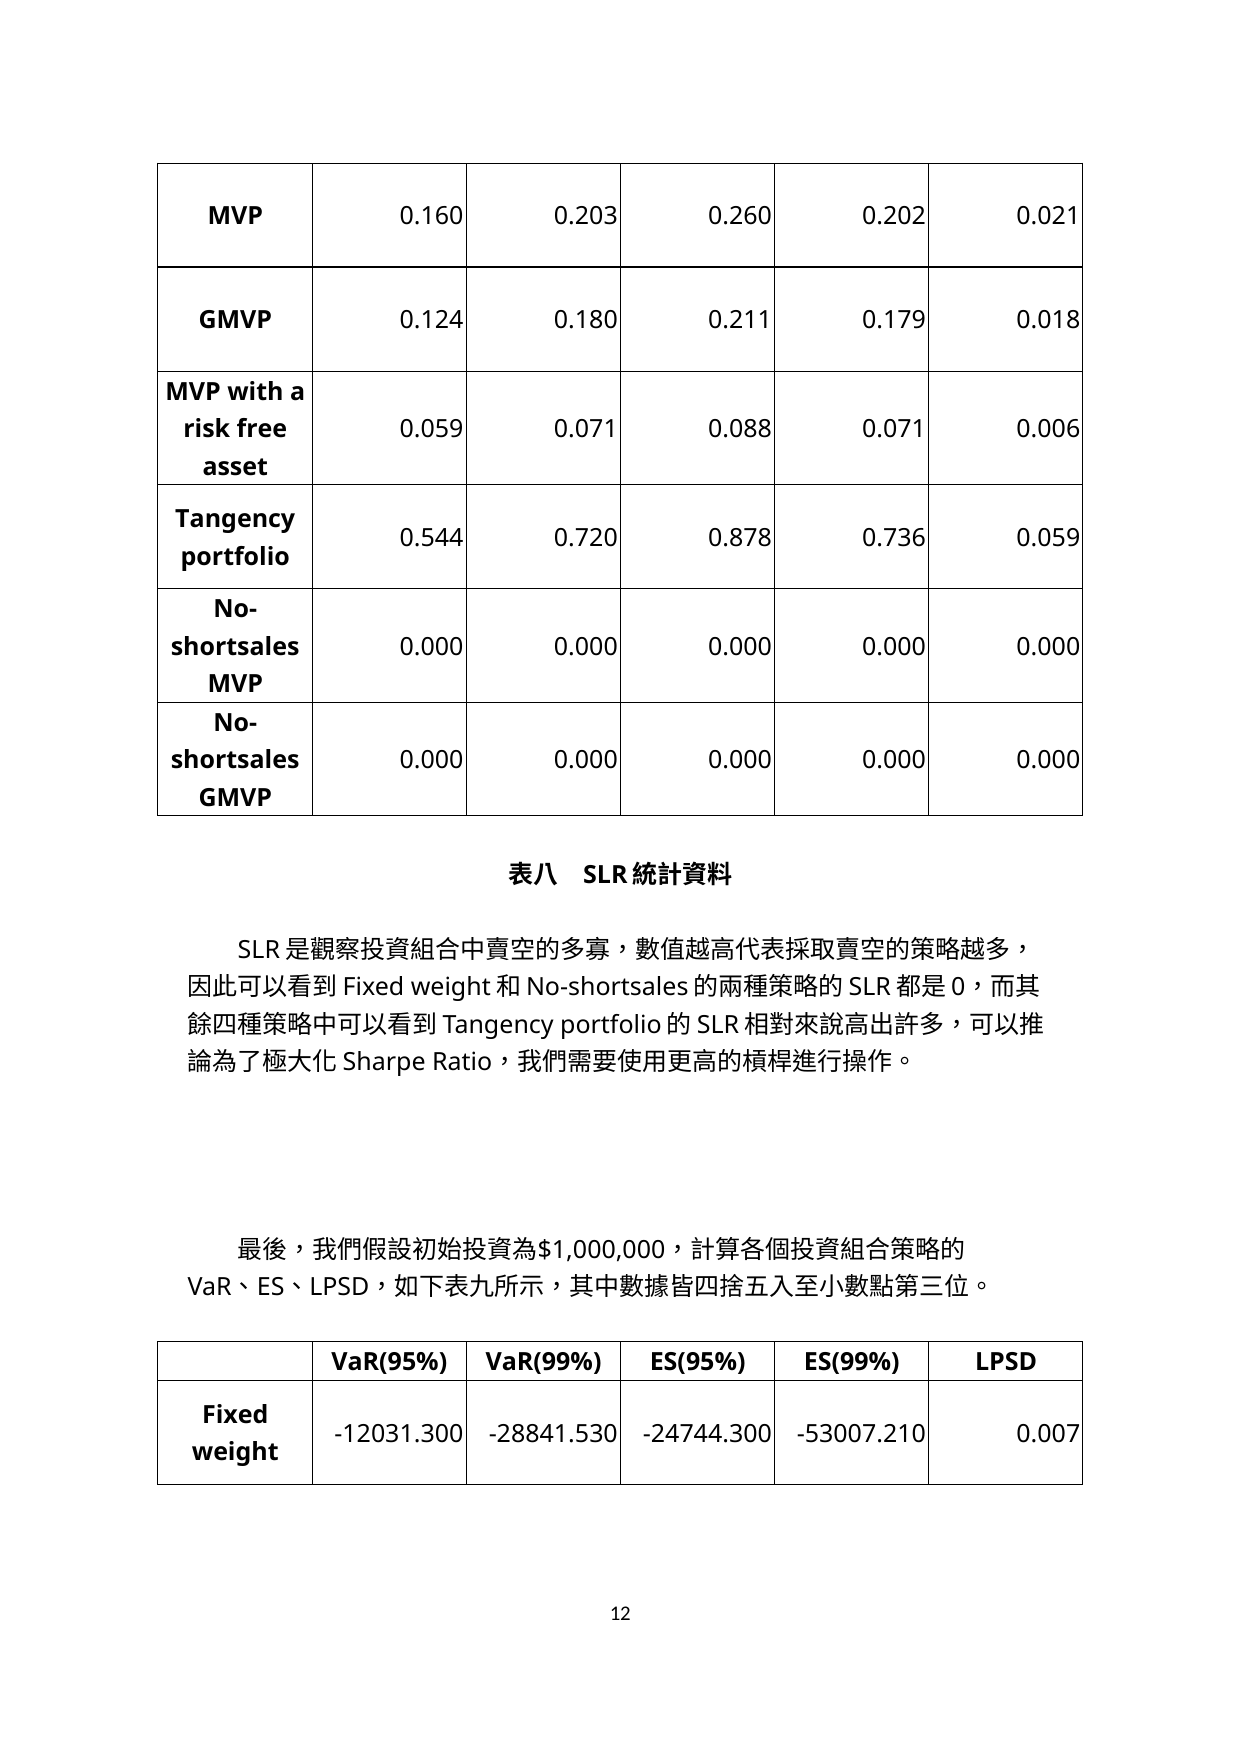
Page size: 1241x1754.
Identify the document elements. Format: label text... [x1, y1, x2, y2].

table_cell No-shortsales GMVP [158, 703, 312, 815]
table_cell 0.071 [467, 372, 620, 484]
table_header LPSD [929, 1342, 1082, 1380]
table_cell No-shortsales MVP [158, 589, 312, 702]
table_cell 0.202 [775, 164, 928, 266]
table_cell 0.878 [621, 485, 774, 588]
table_cell 0.088 [621, 372, 774, 484]
table_cell 0.544 [313, 485, 466, 588]
table_cell 0.179 [775, 268, 928, 371]
table_cell 0.071 [775, 372, 928, 484]
table_cell MVP [158, 164, 312, 266]
table_cell 0.160 [313, 164, 466, 266]
table_cell Fixed weight [158, 1381, 312, 1484]
table_cell -12031.300 [313, 1381, 466, 1484]
table_cell -28841.530 [467, 1381, 620, 1484]
table_cell 0.000 [467, 703, 620, 815]
text 表八 SLR統計資料 [187, 854, 1053, 891]
table_cell 0.007 [929, 1381, 1082, 1484]
table_cell 0.000 [621, 703, 774, 815]
table_cell 0.000 [313, 703, 466, 815]
table_cell GMVP [158, 268, 312, 371]
table_cell 0.211 [621, 268, 774, 371]
table_cell 0.720 [467, 485, 620, 588]
table_cell 0.124 [313, 268, 466, 371]
table_cell 0.000 [467, 589, 620, 702]
table_header [158, 1342, 312, 1380]
table_cell -24744.300 [621, 1381, 774, 1484]
table_cell 0.000 [929, 589, 1082, 702]
table_header VaR(99%) [467, 1342, 620, 1380]
table_cell 0.059 [313, 372, 466, 484]
table_cell 0.059 [929, 485, 1082, 588]
table_cell 0.260 [621, 164, 774, 266]
text SLR是觀察投資組合中賣空的多寡，數值越高代表採取賣空的策略越多，因此可以看到Fixed weight和No-shortsales的兩種策略的SLR都是0，而其餘四種策略中可以看到Tangency portfolio的SLR相對來說高出許多，可以推論為了極大化Sharpe Ratio，我們需要使用更高的槓桿進行操作。 [187, 929, 1053, 1079]
table_header VaR(95%) [313, 1342, 466, 1380]
table_cell 0.000 [775, 703, 928, 815]
table_cell 0.736 [775, 485, 928, 588]
table_header ES(99%) [775, 1342, 928, 1380]
table_cell 0.018 [929, 268, 1082, 371]
table_cell 0.203 [467, 164, 620, 266]
table_cell 0.000 [775, 589, 928, 702]
table_cell 0.021 [929, 164, 1082, 266]
table_cell 0.000 [621, 589, 774, 702]
table_cell 0.000 [313, 589, 466, 702]
table_cell -53007.210 [775, 1381, 928, 1484]
table_cell MVP with a risk free asset [158, 372, 312, 484]
text 最後，我們假設初始投資為$1,000,000，計算各個投資組合策略的VaR、ES、LPSD，如下表九所示，其中數據皆四捨五入至小數點第三位。 [187, 1229, 1053, 1304]
table_header ES(95%) [621, 1342, 774, 1380]
table_cell 0.180 [467, 268, 620, 371]
table_cell 0.000 [929, 703, 1082, 815]
table_cell 0.006 [929, 372, 1082, 484]
table_cell Tangency portfolio [158, 485, 312, 588]
